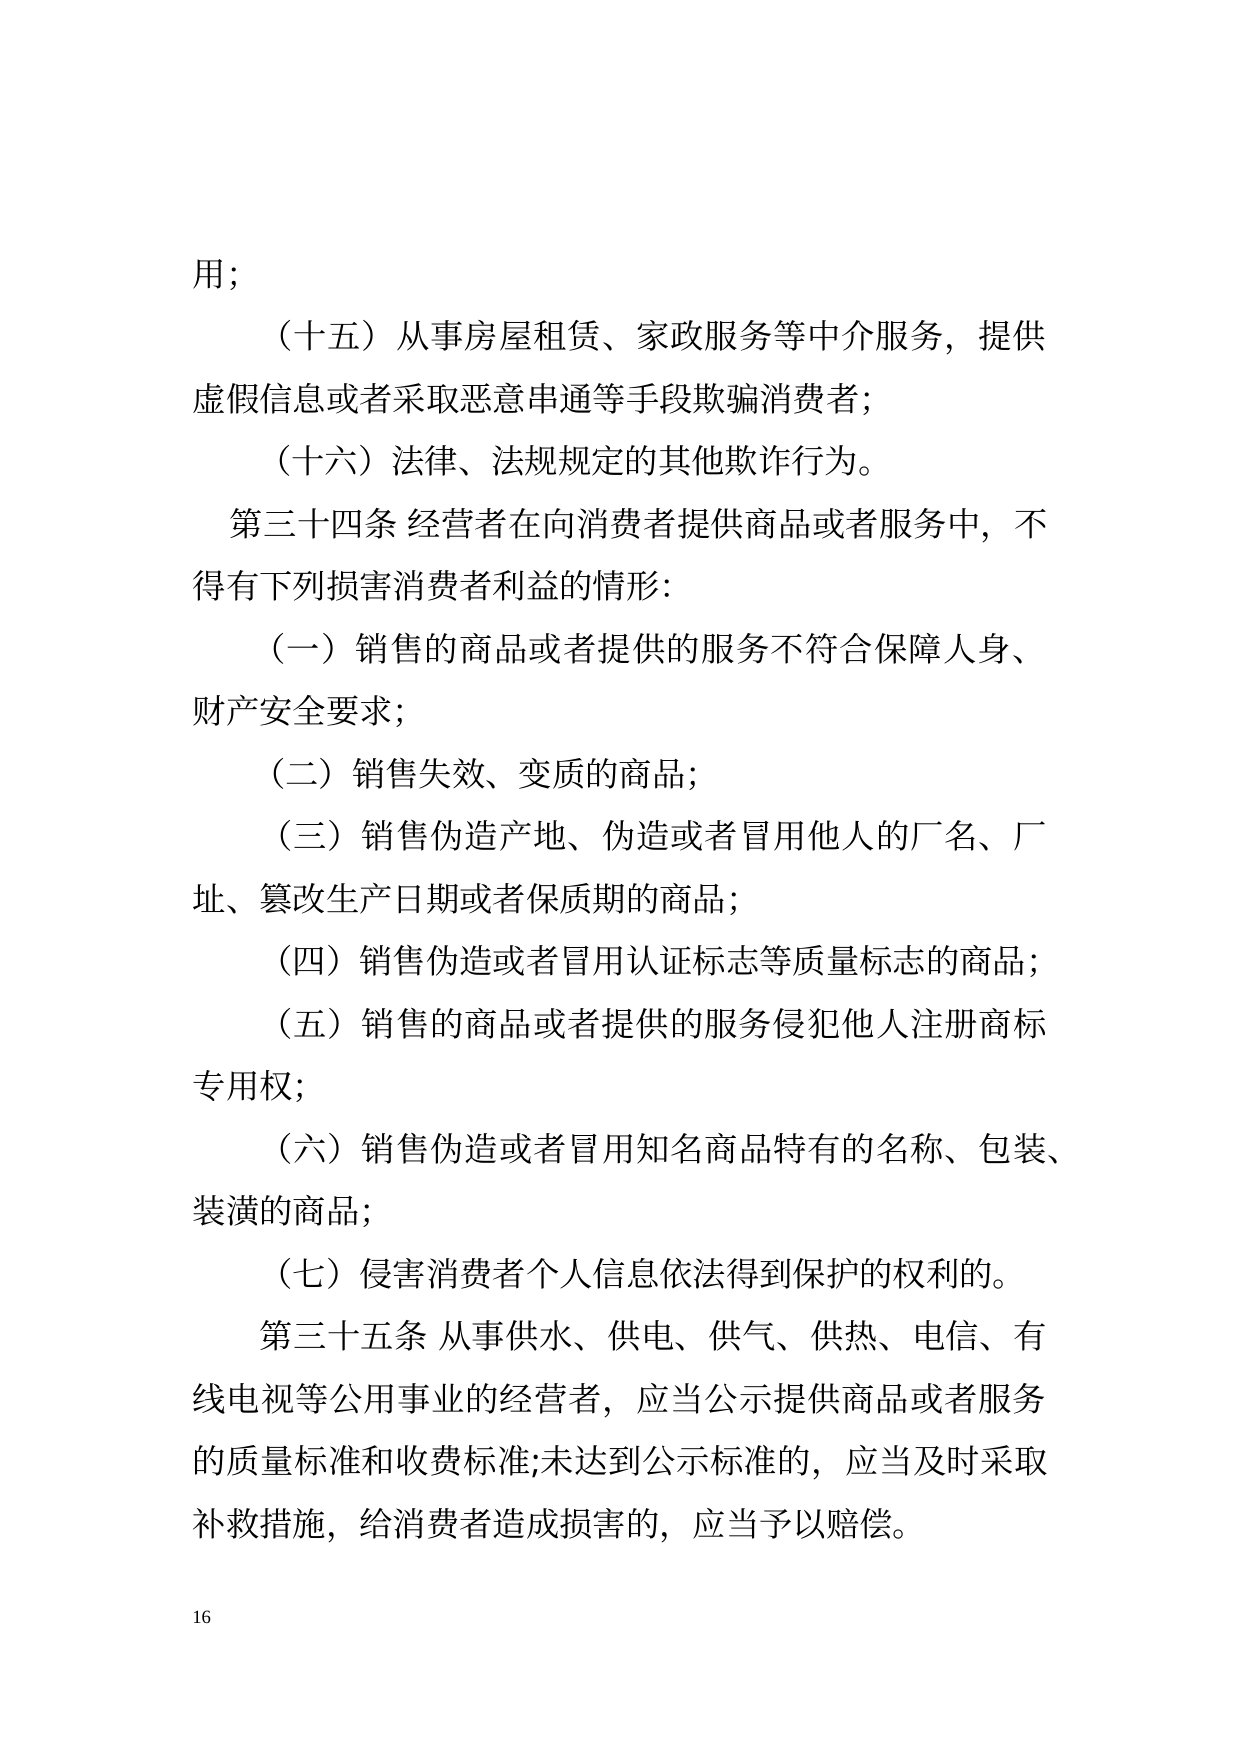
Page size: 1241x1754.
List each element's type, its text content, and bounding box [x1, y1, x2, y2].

text （三）销售伪造产地、伪造或者冒用他人的厂名、厂址、篡改生产日期或者保质期的商品； [192, 799, 1048, 924]
text 第三十五条 从事供水、供电、供气、供热、电信、有线电视等公用事业的经营者，应当公示提供商品或者服务的质量标准和收费标准;未达到公示标准的，应当及时采取补救措施，给消费者造成损害的，应当予以赔偿。 [192, 1299, 1048, 1549]
text （一）销售的商品或者提供的服务不符合保障人身、财产安全要求； [192, 611, 1048, 736]
text （六）销售伪造或者冒用知名商品特有的名称、包装、装潢的商品； [192, 1111, 1048, 1236]
text 第三十四条 经营者在向消费者提供商品或者服务中，不得有下列损害消费者利益的情形： [192, 486, 1048, 611]
text （四）销售伪造或者冒用认证标志等质量标志的商品； [192, 924, 1048, 986]
text （二）销售失效、变质的商品； [192, 736, 1048, 799]
text （五）销售的商品或者提供的服务侵犯他人注册商标专用权； [192, 986, 1048, 1111]
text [192, 236, 1048, 299]
text （十六）法律、法规规定的其他欺诈行为。 [192, 424, 1048, 486]
text （十五）从事房屋租赁、家政服务等中介服务，提供虚假信息或者采取恶意串通等手段欺骗消费者； [192, 299, 1048, 424]
text （七）侵害消费者个人信息依法得到保护的权利的。 [192, 1236, 1048, 1299]
